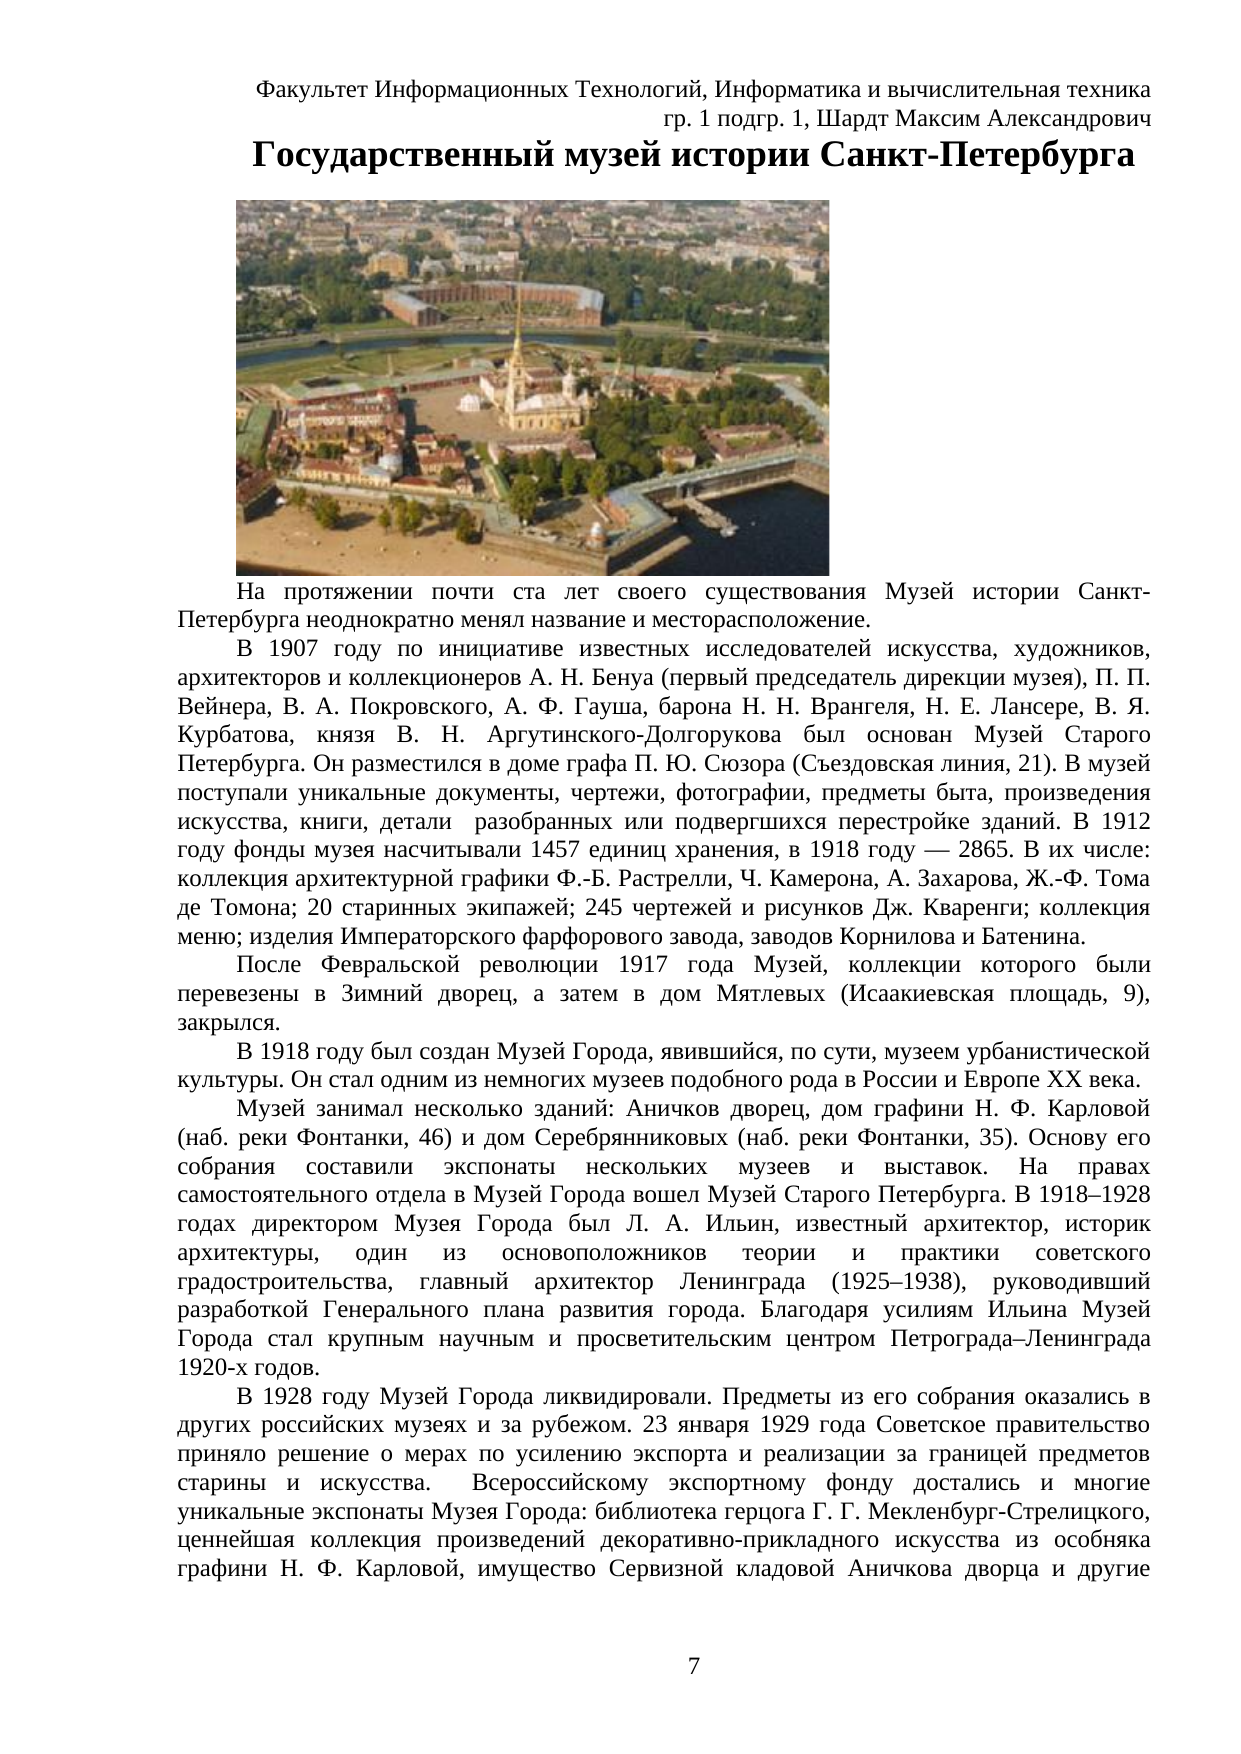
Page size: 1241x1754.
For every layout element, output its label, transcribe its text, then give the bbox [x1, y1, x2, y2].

text В 1907 году по инициативе известных исследователей искусства, художников, архитекторов и коллекционеров А. Н. Бенуа (первый председатель дирекции музея), П. П. Вейнера, В. А. Покровского, А. Ф. Гауша, барона Н. Н. Врангеля, Н. Е. Лансере, В. Я. Курбатова, князя В. Н. Аргутинского-Долгорукова был основан Музей Старого Петербурга. Он разместился в доме графа П. Ю. Сюзора (Съездовская линия, 21). В музей поступали уникальные документы, чертежи, фотографии, предметы быта, произведения искусства, книги, детали разобранных или подвергшихся перестройке зданий. В 1912 году фонды музея насчитывали 1457 единиц хранения, в 1918 году — 2865. В их числе: коллекция архитектурной графики Ф.-Б. Растрелли, Ч. Камерона, А. Захарова, Ж.-Ф. Тома де Томона; 20 старинных экипажей; 245 чертежей и рисунков Дж. Кваренги; коллекция меню; изделия Императорского фарфорового завода, заводов Корнилова и Батенина. [177, 633, 1152, 949]
text На протяжении почти ста лет своего существования Музей истории Санкт-Петербурга неоднократно менял название и месторасположение. [177, 576, 1152, 633]
subtitle Государственный музей истории Санкт-Петербурга [177, 131, 1152, 174]
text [177, 1381, 1152, 1582]
text В 1918 году был создан Музей Города, явившийся, по сути, музеем урбанистической культуры. Он стал одним из немногих музеев подобного рода в России и Европе XX века. [177, 1036, 1152, 1093]
text Музей занимал несколько зданий: Аничков дворец, дом графини Н. Ф. Карловой (наб. реки Фонтанки, 46) и дом Серебрянниковых (наб. реки Фонтанки, 35). Основу его собрания составили экспонаты нескольких музеев и выставок. На правах самостоятельного отдела в Музей Города вошел Музей Старого Петербурга. В 1918–1928 годах директором Музея Города был Л. А. Ильин, известный архитектор, историк архитектуры, один из основоположников теории и практики советского градостроительства, главный архитектор Ленинграда (1925–1938), руководивший разработкой Генерального плана развития города. Благодаря усилиям Ильина Музей Города стал крупным научным и просветительским центром Петрограда–Ленинграда 1920-х годов. [177, 1093, 1152, 1381]
picture [236, 200, 830, 576]
text После Февральской революции 1917 года Музей, коллекции которого были перевезены в Зимний дворец, а затем в дом Мятлевых (Исаакиевская площадь, 9), закрылся. [177, 949, 1152, 1036]
